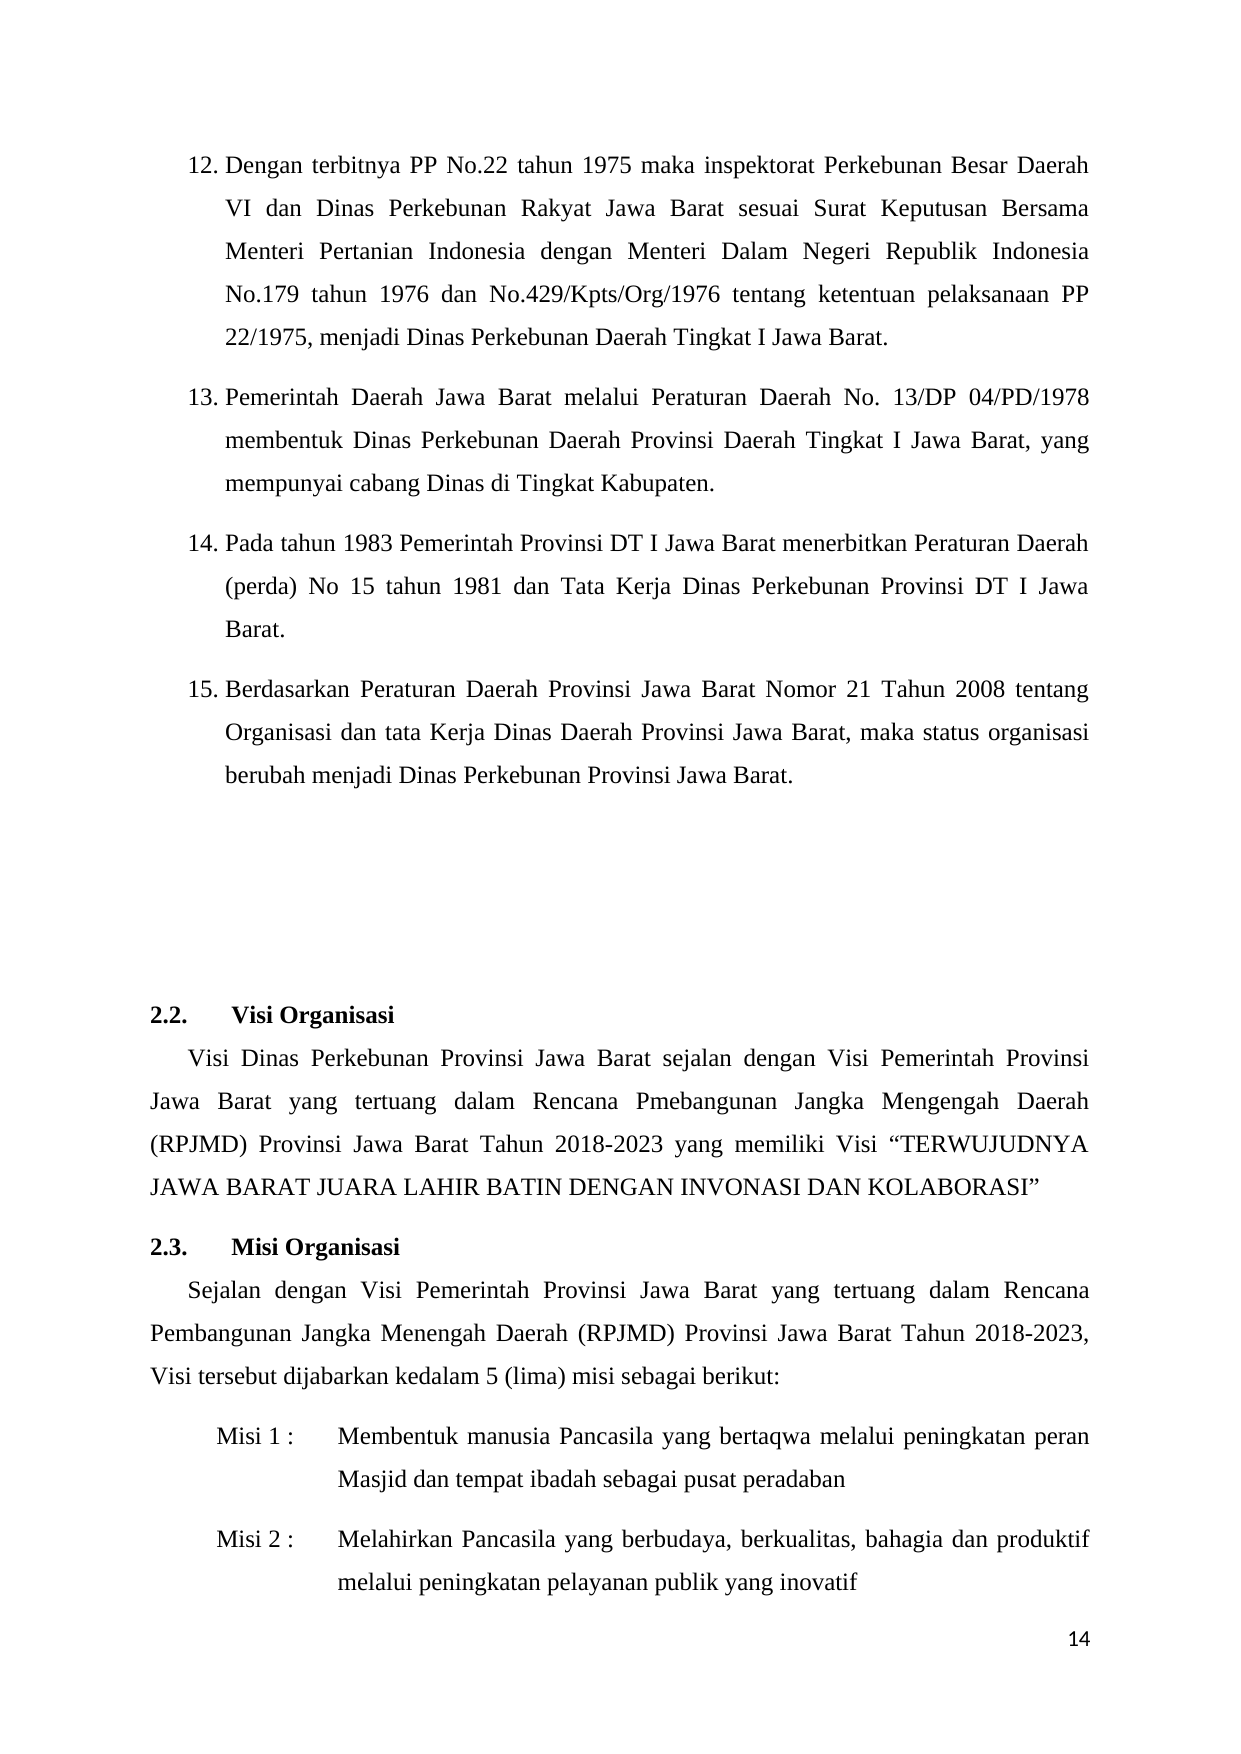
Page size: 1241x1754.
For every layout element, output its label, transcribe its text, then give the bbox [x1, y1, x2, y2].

list Dengan terbitnya PP No.22 tahun 1975 maka inspektorat Perkebunan Besar Daerah VI dan Dinas Perkebunan Rakyat Jawa Barat sesuai Surat Keputusan Bersama Menteri Pertanian Indonesia dengan Menteri Dalam Negeri Republik Indonesia No.179 tahun 1976 dan No.429/Kpts/Org/1976 tentang ketentuan pelaksanaan PP 22/1975, menjadi Dinas Perkebunan Daerah Tingkat I Jawa Barat. [187, 150, 1090, 351]
text Sejalan dengan Visi Pemerintah Provinsi Jawa Barat yang tertuang dalam Rencana Pembangunan Jangka Menengah Daerah (RPJMD) Provinsi Jawa Barat Tahun 2018-2023, Visi tersebut dijabarkan kedalam 5 (lima) misi sebagai berikut: [150, 1275, 1090, 1390]
list Visi Organisasi [150, 1000, 1090, 1028]
list Membentuk manusia Pancasila yang bertaqwa melalui peningkatan peran Masjid dan tempat ibadah sebagai pusat peradaban [300, 1421, 1090, 1493]
list Berdasarkan Peraturan Daerah Provinsi Jawa Barat Nomor 21 Tahun 2008 tentang Organisasi dan tata Kerja Dinas Daerah Provinsi Jawa Barat, maka status organisasi berubah menjadi Dinas Perkebunan Provinsi Jawa Barat. [187, 674, 1090, 789]
list Misi Organisasi [150, 1232, 1090, 1261]
list Pemerintah Daerah Jawa Barat melalui Peraturan Daerah No. 13/DP 04/PD/1978 membentuk Dinas Perkebunan Daerah Provinsi Daerah Tingkat I Jawa Barat, yang mempunyai cabang Dinas di Tingkat Kabupaten. [187, 382, 1090, 497]
list Melahirkan Pancasila yang berbudaya, berkualitas, bahagia dan produktif melalui peningkatan pelayanan publik yang inovatif [300, 1524, 1090, 1596]
text Visi Dinas Perkebunan Provinsi Jawa Barat sejalan dengan Visi Pemerintah Provinsi Jawa Barat yang tertuang dalam Rencana Pmebangunan Jangka Mengengah Daerah (RPJMD) Provinsi Jawa Barat Tahun 2018-2023 yang memiliki Visi “TERWUJUDNYA JAWA BARAT JUARA LAHIR BATIN DENGAN INVONASI DAN KOLABORASI” [150, 1043, 1090, 1201]
list Pada tahun 1983 Pemerintah Provinsi DT I Jawa Barat menerbitkan Peraturan Daerah (perda) No 15 tahun 1981 dan Tata Kerja Dinas Perkebunan Provinsi DT I Jawa Barat. [187, 528, 1090, 643]
